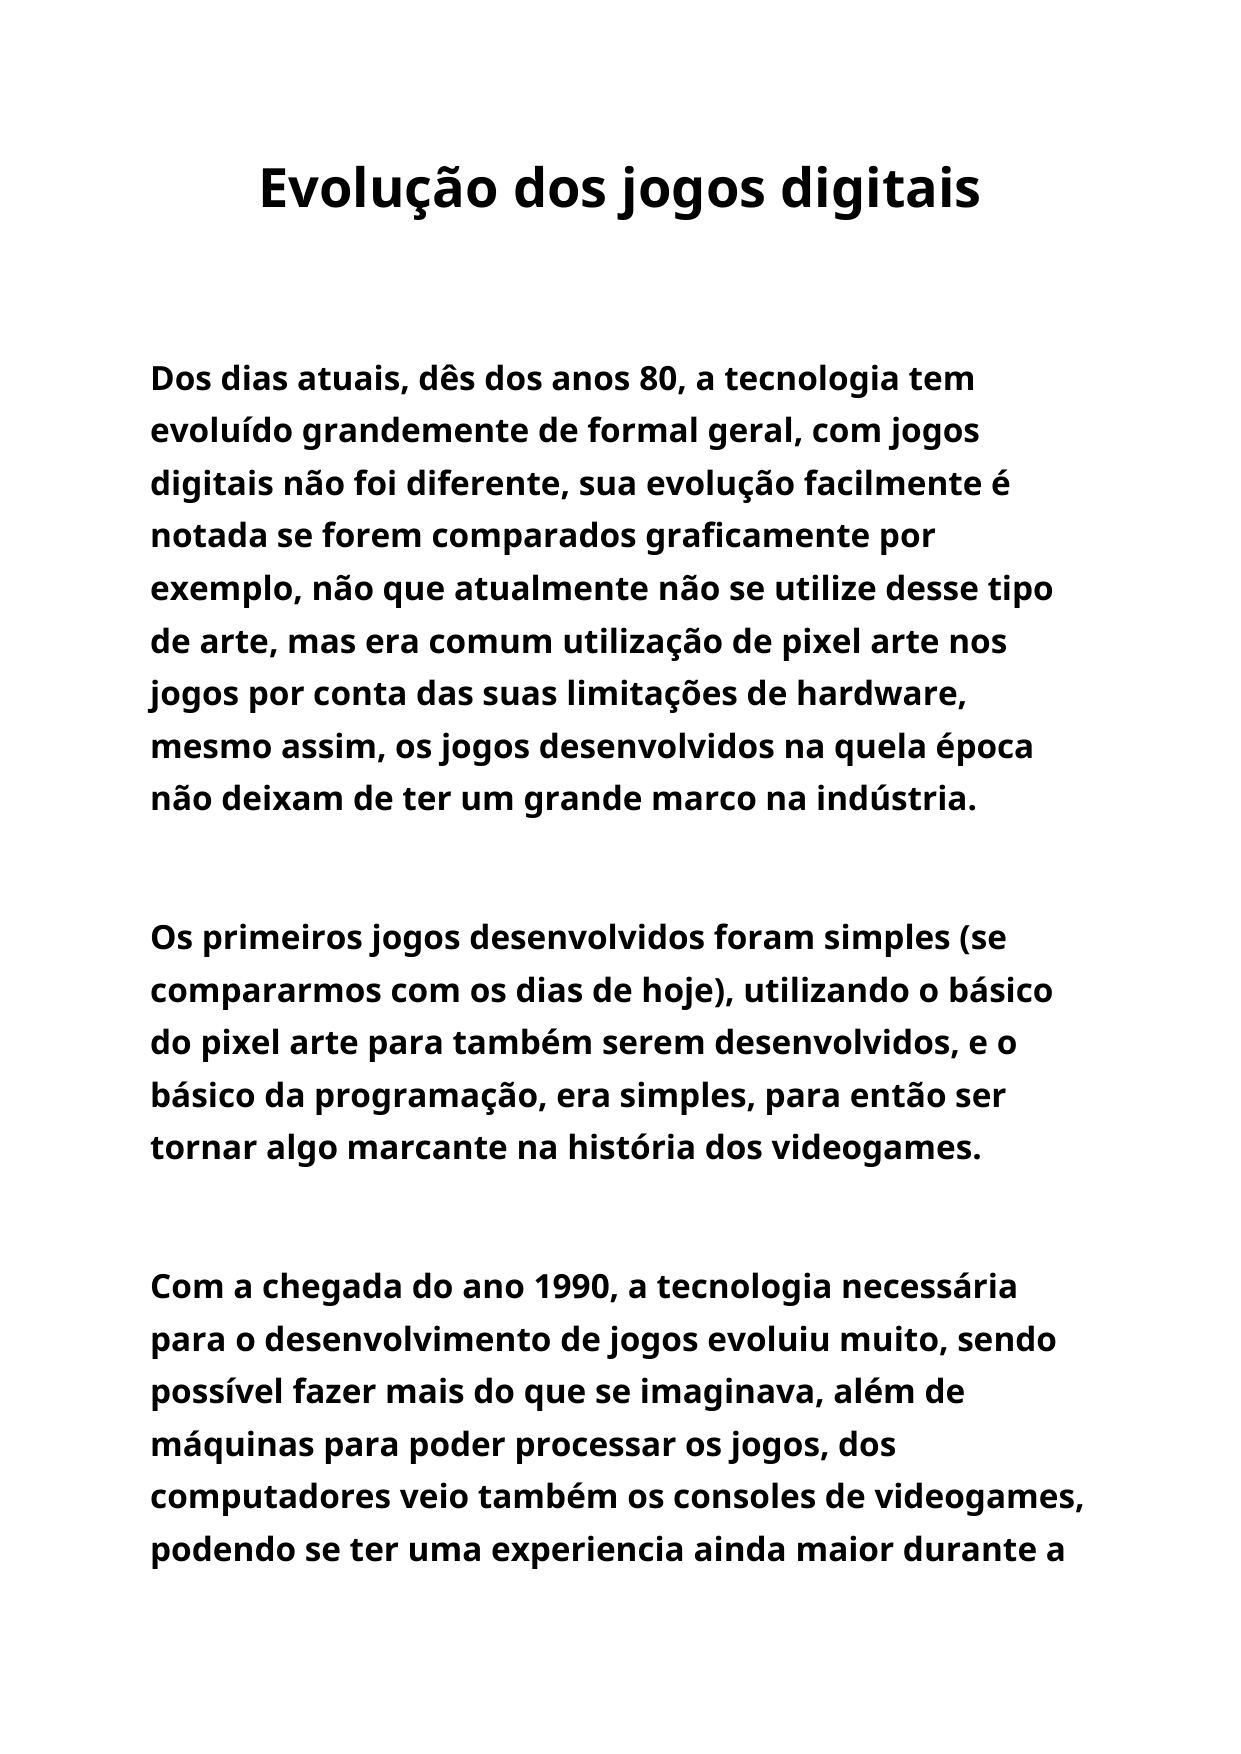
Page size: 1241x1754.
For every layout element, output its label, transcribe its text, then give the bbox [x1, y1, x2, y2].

text Os primeiros jogos desenvolvidos foram simples (se compararmos com os dias de hoje), utilizando o básico do pixel arte para também serem desenvolvidos, e o básico da programação, era simples, para então ser tornar algo marcante na história dos videogames. [150, 914, 1090, 1169]
text Evolução dos jogos digitais [150, 150, 1090, 224]
text Dos dias atuais, dês dos anos 80, a tecnologia tem evoluído grandemente de formal geral, com jogos digitais não foi diferente, sua evolução facilmente é notada se forem comparados graficamente por exemplo, não que atualmente não se utilize desse tipo de arte, mas era comum utilização de pixel arte nos jogos por conta das suas limitações de hardware, mesmo assim, os jogos desenvolvidos na quela época não deixam de ter um grande marco na indústria. [150, 354, 1090, 821]
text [150, 1263, 1090, 1571]
